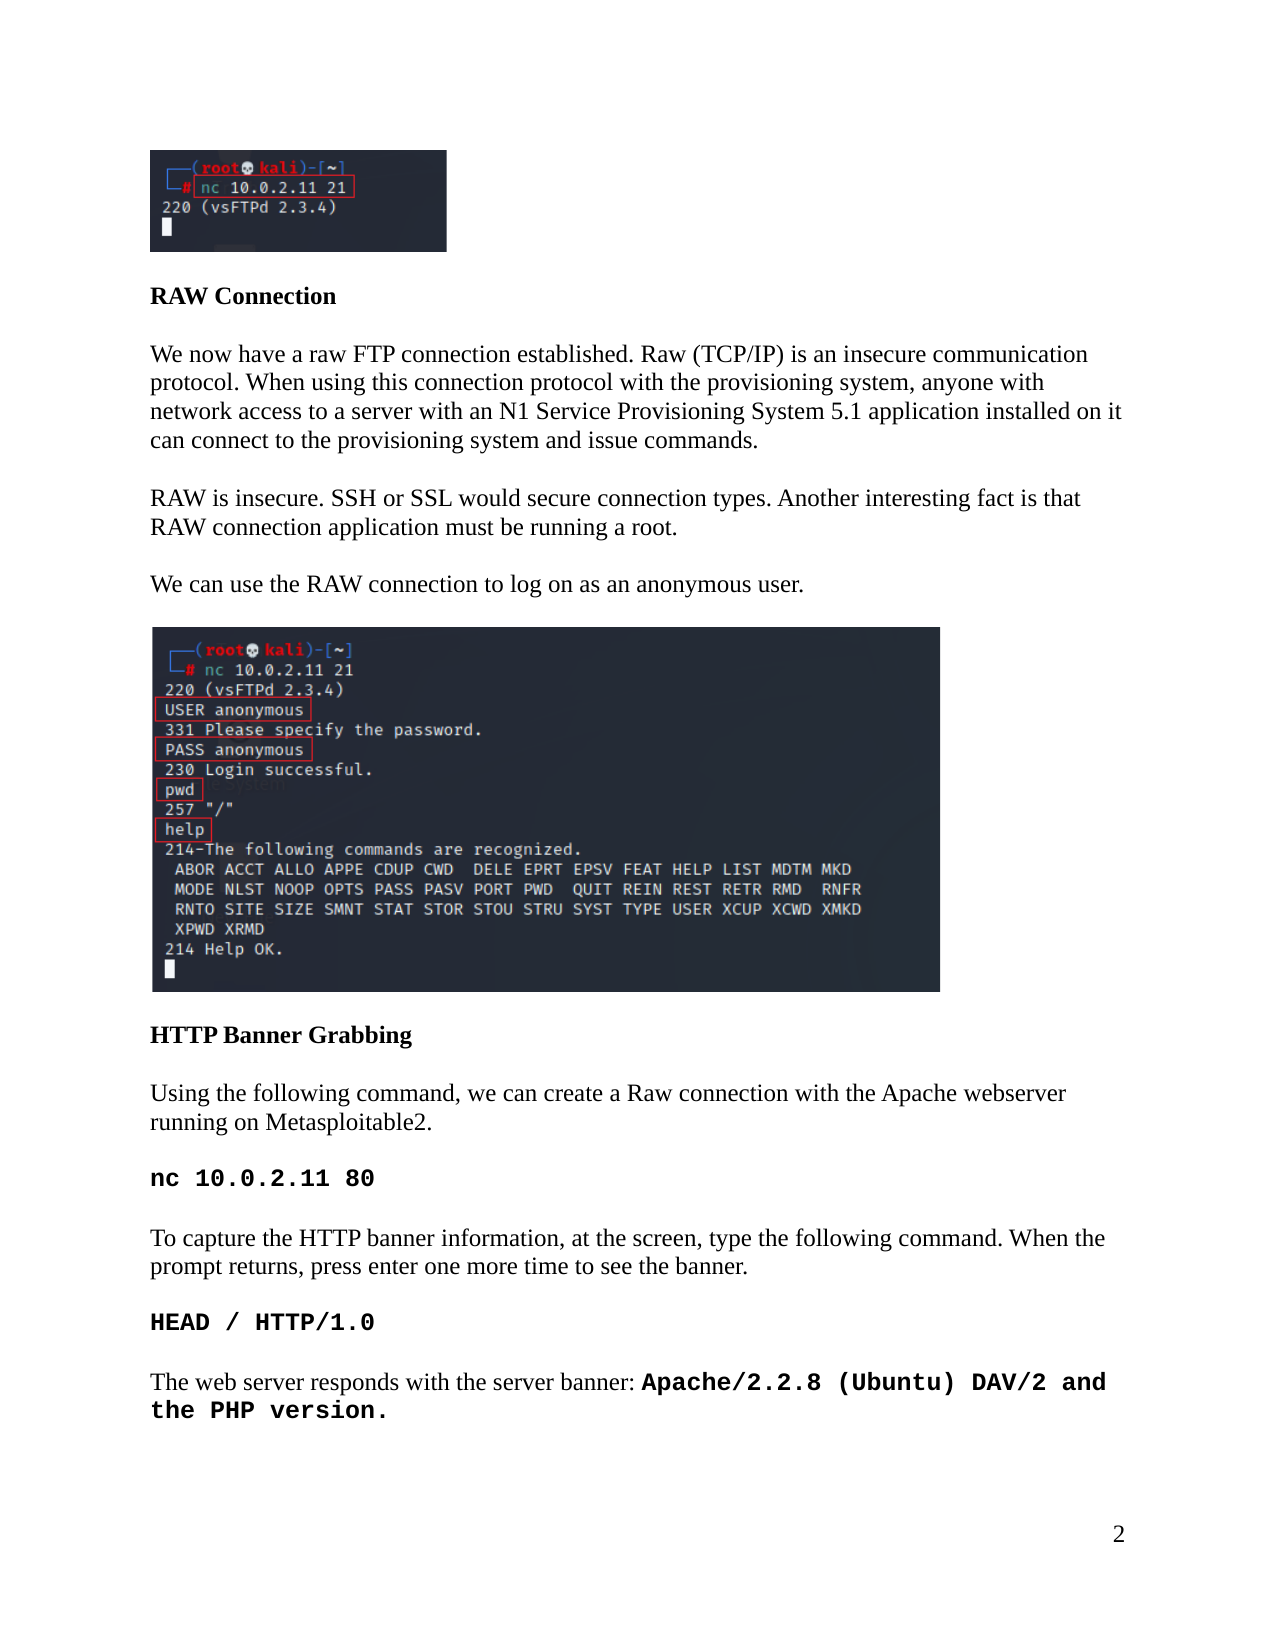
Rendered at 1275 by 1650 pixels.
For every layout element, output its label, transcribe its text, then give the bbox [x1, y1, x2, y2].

picture [150, 627, 941, 992]
text RAW Connection [150, 281, 1125, 309]
text To capture the HTTP banner information, at the screen, type the following command. When the prompt returns, press enter one more time to see the banner. [150, 1223, 1125, 1280]
text HTTP Banner Grabbing [150, 1021, 1125, 1049]
text HEAD / HTTP/1.0 [150, 1309, 1125, 1338]
text RAW is insecure. SSH or SSL would secure connection types. Another interesting fact is that RAW connection application must be running a root. [150, 483, 1125, 540]
text Using the following command, we can create a Raw connection with the Apache webserver running on Metasploitable2. [150, 1078, 1125, 1136]
text The web server responds with the server banner: Apache/2.2.8 (Ubuntu) DAV/2 and the PHP version. [150, 1367, 1125, 1426]
text We can use the RAW connection to log on as an anonymous user. [150, 569, 1125, 598]
text nc 10.0.2.11 80 [150, 1165, 1125, 1193]
picture [150, 150, 447, 252]
text We now have a raw FTP connection established. Raw (TCP/IP) is an insecure communication protocol. When using this connection protocol with the provisioning system, anyone with network access to a server with an N1 Service Provisioning System 5.1 application installed on it can connect to the provisioning system and issue commands. [150, 339, 1125, 454]
